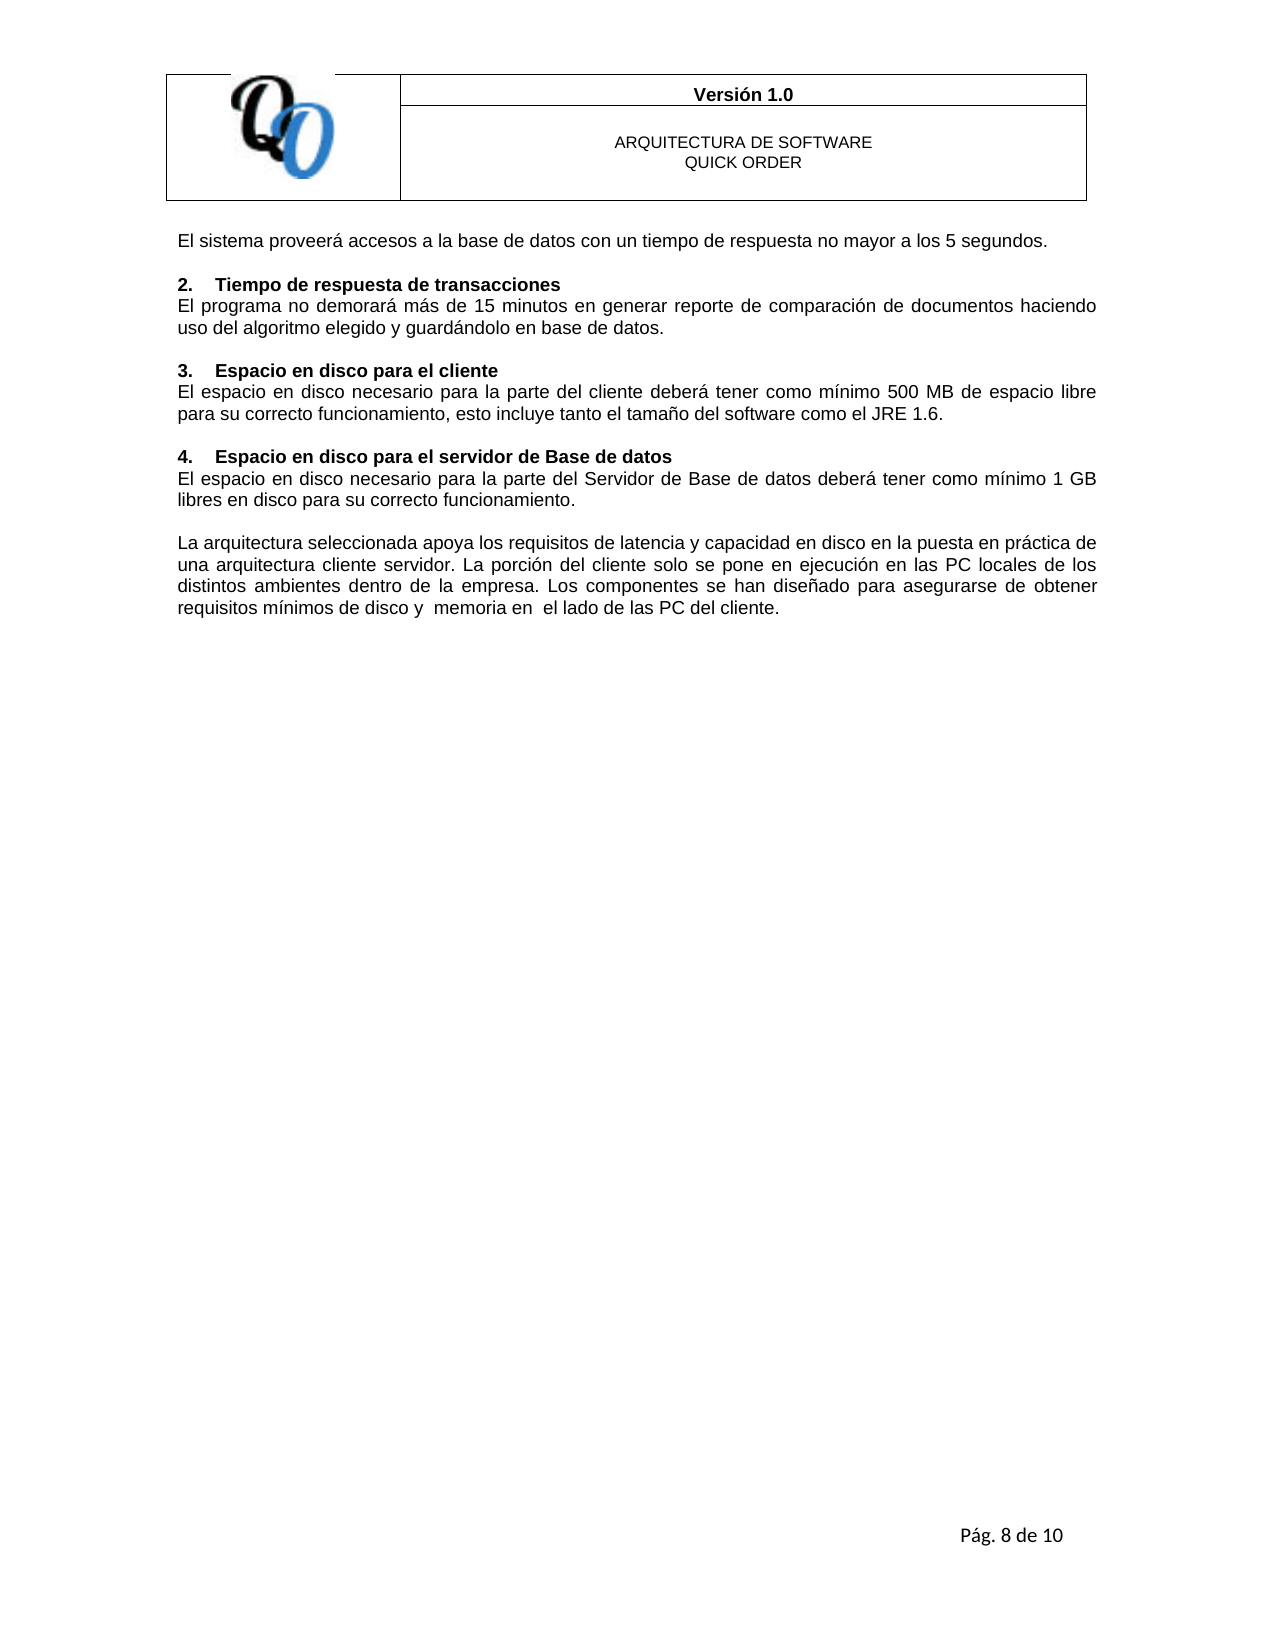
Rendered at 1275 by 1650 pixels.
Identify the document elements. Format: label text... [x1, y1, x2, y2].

list Espacio en disco para el servidor de Base de datos [177, 446, 1098, 467]
text El sistema proveerá accesos a la base de datos con un tiempo de respuesta no mayor a los 5 segundos. [177, 230, 1098, 252]
text El programa no demorará más de 15 minutos en generar reporte de comparación de documentos haciendo uso del algoritmo elegido y guardándolo en base de datos. [177, 295, 1098, 338]
text La arquitectura seleccionada apoya los requisitos de latencia y capacidad en disco en la puesta en práctica de una arquitectura cliente servidor. La porción del cliente solo se pone en ejecución en las PC locales de los distintos ambientes dentro de la empresa. Los componentes se han diseñado para asegurarse de obtener requisitos mínimos de disco y memoria en el lado de las PC del cliente. [177, 532, 1098, 618]
list Espacio en disco para el cliente [177, 359, 1098, 381]
list Tiempo de respuesta de transacciones [177, 273, 1098, 295]
text El espacio en disco necesario para la parte del cliente deberá tener como mínimo 500 MB de espacio libre para su correcto funcionamiento, esto incluye tanto el tamaño del software como el JRE 1.6. [177, 381, 1098, 424]
picture [231, 74, 335, 179]
text El espacio en disco necesario para la parte del Servidor de Base de datos deberá tener como mínimo 1 GB libres en disco para su correcto funcionamiento. [177, 467, 1098, 511]
